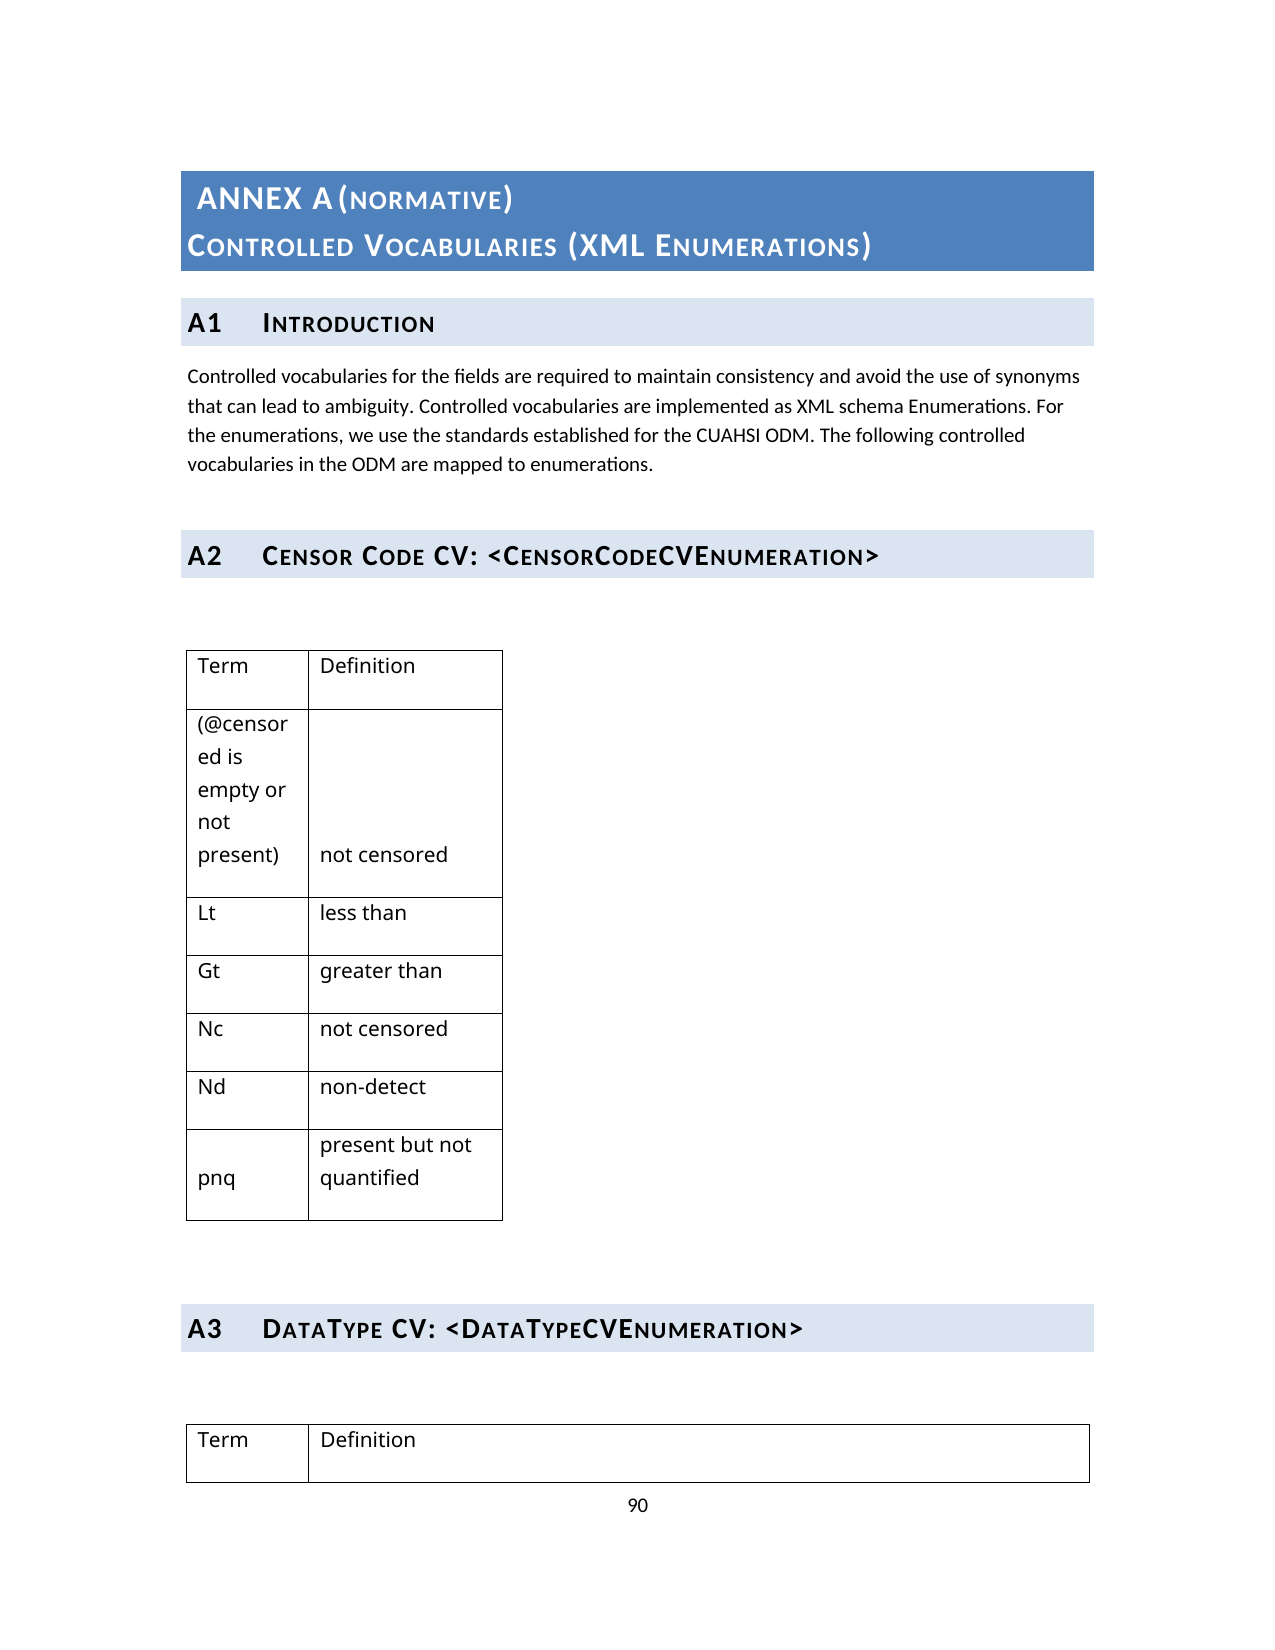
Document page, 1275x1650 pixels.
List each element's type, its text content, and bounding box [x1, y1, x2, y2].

table_header Term [187, 651, 308, 708]
subtitle A2 Censor Code CV: <CensorCodeCVEnumeration> [188, 537, 1087, 572]
table_cell pnq [187, 1130, 308, 1219]
table_cell non-detect [309, 1072, 502, 1129]
table_header Definition [309, 651, 502, 708]
subtitle ANNEX A (normative) Controlled Vocabularies (XML Enumerations) [188, 177, 1087, 264]
table_cell not censored [309, 710, 502, 897]
table_cell Gt [187, 956, 308, 1013]
table_header Definition [309, 1425, 1089, 1482]
text Controlled vocabularies for the fields are required to maintain consistency and avoid the use of synonyms that can lead to ambiguity. Controlled vocabularies are implemented as XML schema Enumerations. For the enumerations, we use the standards established for the CUAHSI ODM. The following controlled vocabularies in the ODM are mapped to enumerations. [187, 364, 1087, 477]
subtitle A1 Introduction [188, 304, 1087, 339]
subtitle A3 DataType CV: <DataTypeCVEnumeration> [188, 1310, 1087, 1346]
table_cell greater than [309, 956, 502, 1013]
table_cell Nd [187, 1072, 308, 1129]
table_cell less than [309, 898, 502, 955]
table_header Term [187, 1425, 308, 1482]
table_cell present but not quantified [309, 1130, 502, 1219]
table_cell Lt [187, 898, 308, 955]
table_cell not censored [309, 1014, 502, 1071]
table_cell Nc [187, 1014, 308, 1071]
table_cell (@censored is empty or not present) [187, 710, 308, 897]
